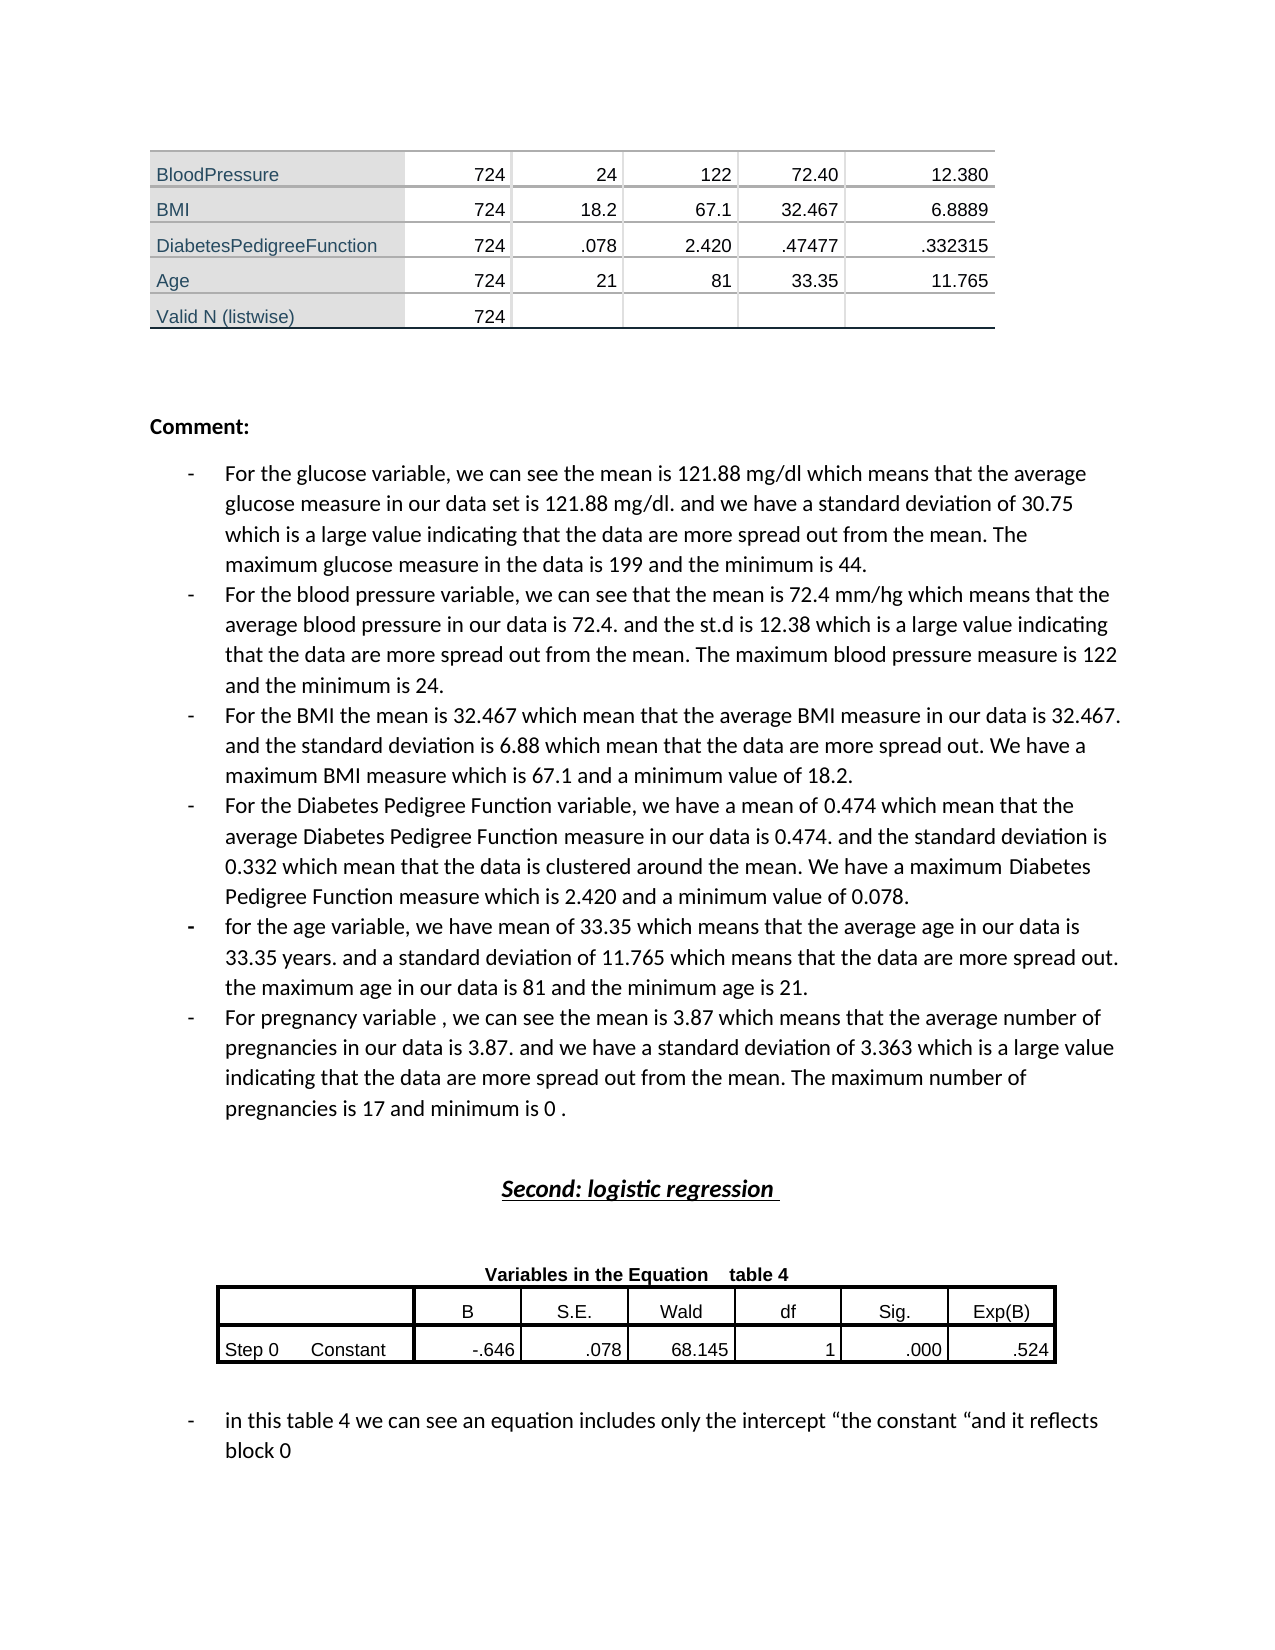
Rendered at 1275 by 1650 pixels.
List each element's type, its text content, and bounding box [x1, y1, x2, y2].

table_cell .332315 [846, 223, 994, 256]
text Comment: [150, 412, 1125, 441]
table_cell 724 [405, 258, 510, 292]
list For pregnancy variable , we can see the mean is 3.87 which means that the average number of pregnancies in our data is 3.87. and we have a standard deviation of 3.363 which is a large value indicating that the data are more spread out from the mean. The maximum number of pregnancies is 17 and minimum is 0 . [187, 1003, 1125, 1122]
table_cell 21 [513, 258, 622, 292]
table_cell S.E. [522, 1289, 627, 1323]
list For the Diabetes Pedigree Function variable, we have a mean of 0.474 which mean that the average Diabetes Pedigree Function measure in our data is 0.474. and the standard deviation is 0.332 which mean that the data is clustered around the mean. We have a maximum Diabetes Pedigree Function measure which is 2.420 and a minimum value of 0.078. [187, 792, 1125, 910]
table_cell 724 [405, 152, 510, 185]
table_cell [220, 1289, 412, 1323]
list For the blood pressure variable, we can see that the mean is 72.4 mm/hg which means that the average blood pressure in our data is 72.4. and the st.d is 12.38 which is a large value indicating that the data are more spread out from the mean. The maximum blood pressure measure is 122 and the minimum is 24. [187, 580, 1125, 699]
table_cell Valid N (listwise) [150, 294, 405, 327]
table_cell 1 [736, 1327, 840, 1360]
table_cell .078 [513, 223, 622, 256]
table_header Variables in the Equation table 4 [218, 1252, 1055, 1285]
table_cell 72.40 [739, 152, 844, 185]
table_cell df [736, 1289, 840, 1323]
table_cell .524 [949, 1327, 1053, 1360]
table_cell [739, 294, 844, 327]
table_cell Step 0 [220, 1327, 304, 1360]
table_cell Exp(B) [949, 1289, 1053, 1323]
table_cell 6.8889 [846, 188, 994, 221]
table_cell 724 [405, 188, 510, 221]
list For the BMI the mean is 32.467 which mean that the average BMI measure in our data is 32.467. and the standard deviation is 6.88 which mean that the data are more spread out. We have a maximum BMI measure which is 67.1 and a minimum value of 18.2. [187, 701, 1125, 789]
table_cell 24 [513, 152, 622, 185]
table_cell .000 [842, 1327, 947, 1360]
table_cell 81 [624, 258, 737, 292]
table_cell [846, 294, 994, 327]
text Second: logistic regression [150, 1173, 1125, 1204]
table_cell Constant [304, 1327, 412, 1360]
table_cell DiabetesPedigreeFunction [150, 223, 405, 256]
table_cell B [416, 1289, 520, 1323]
table_cell 32.467 [739, 188, 844, 221]
table_cell BloodPressure [150, 152, 405, 185]
table_cell 724 [405, 294, 510, 327]
list For the glucose variable, we can see the mean is 121.88 mg/dl which means that the average glucose measure in our data set is 121.88 mg/dl. and we have a standard deviation of 30.75 which is a large value indicating that the data are more spread out from the mean. The maximum glucose measure in the data is 199 and the minimum is 44. [187, 459, 1125, 578]
table_cell 122 [624, 152, 737, 185]
table_cell .078 [522, 1327, 627, 1360]
table_cell 724 [405, 223, 510, 256]
table_cell 18.2 [513, 188, 622, 221]
table_cell [513, 294, 622, 327]
table_cell [624, 294, 737, 327]
list in this table 4 we can see an equation includes only the intercept “the constant “and it reflects block 0 [187, 1406, 1125, 1464]
table_cell Wald [629, 1289, 734, 1323]
table_cell Sig. [842, 1289, 947, 1323]
table_cell .47477 [739, 223, 844, 256]
table_cell -.646 [416, 1327, 520, 1360]
table_cell Age [150, 258, 405, 292]
table_cell 67.1 [624, 188, 737, 221]
table_cell 68.145 [629, 1327, 734, 1360]
table_cell 12.380 [846, 152, 994, 185]
table_cell 11.765 [846, 258, 994, 292]
list for the age variable, we have mean of 33.35 which means that the average age in our data is 33.35 years. and a standard deviation of 11.765 which means that the data are more spread out. the maximum age in our data is 81 and the minimum age is 21. [187, 912, 1125, 1001]
table_cell BMI [150, 188, 405, 221]
table_cell 2.420 [624, 223, 737, 256]
table_cell 33.35 [739, 258, 844, 292]
